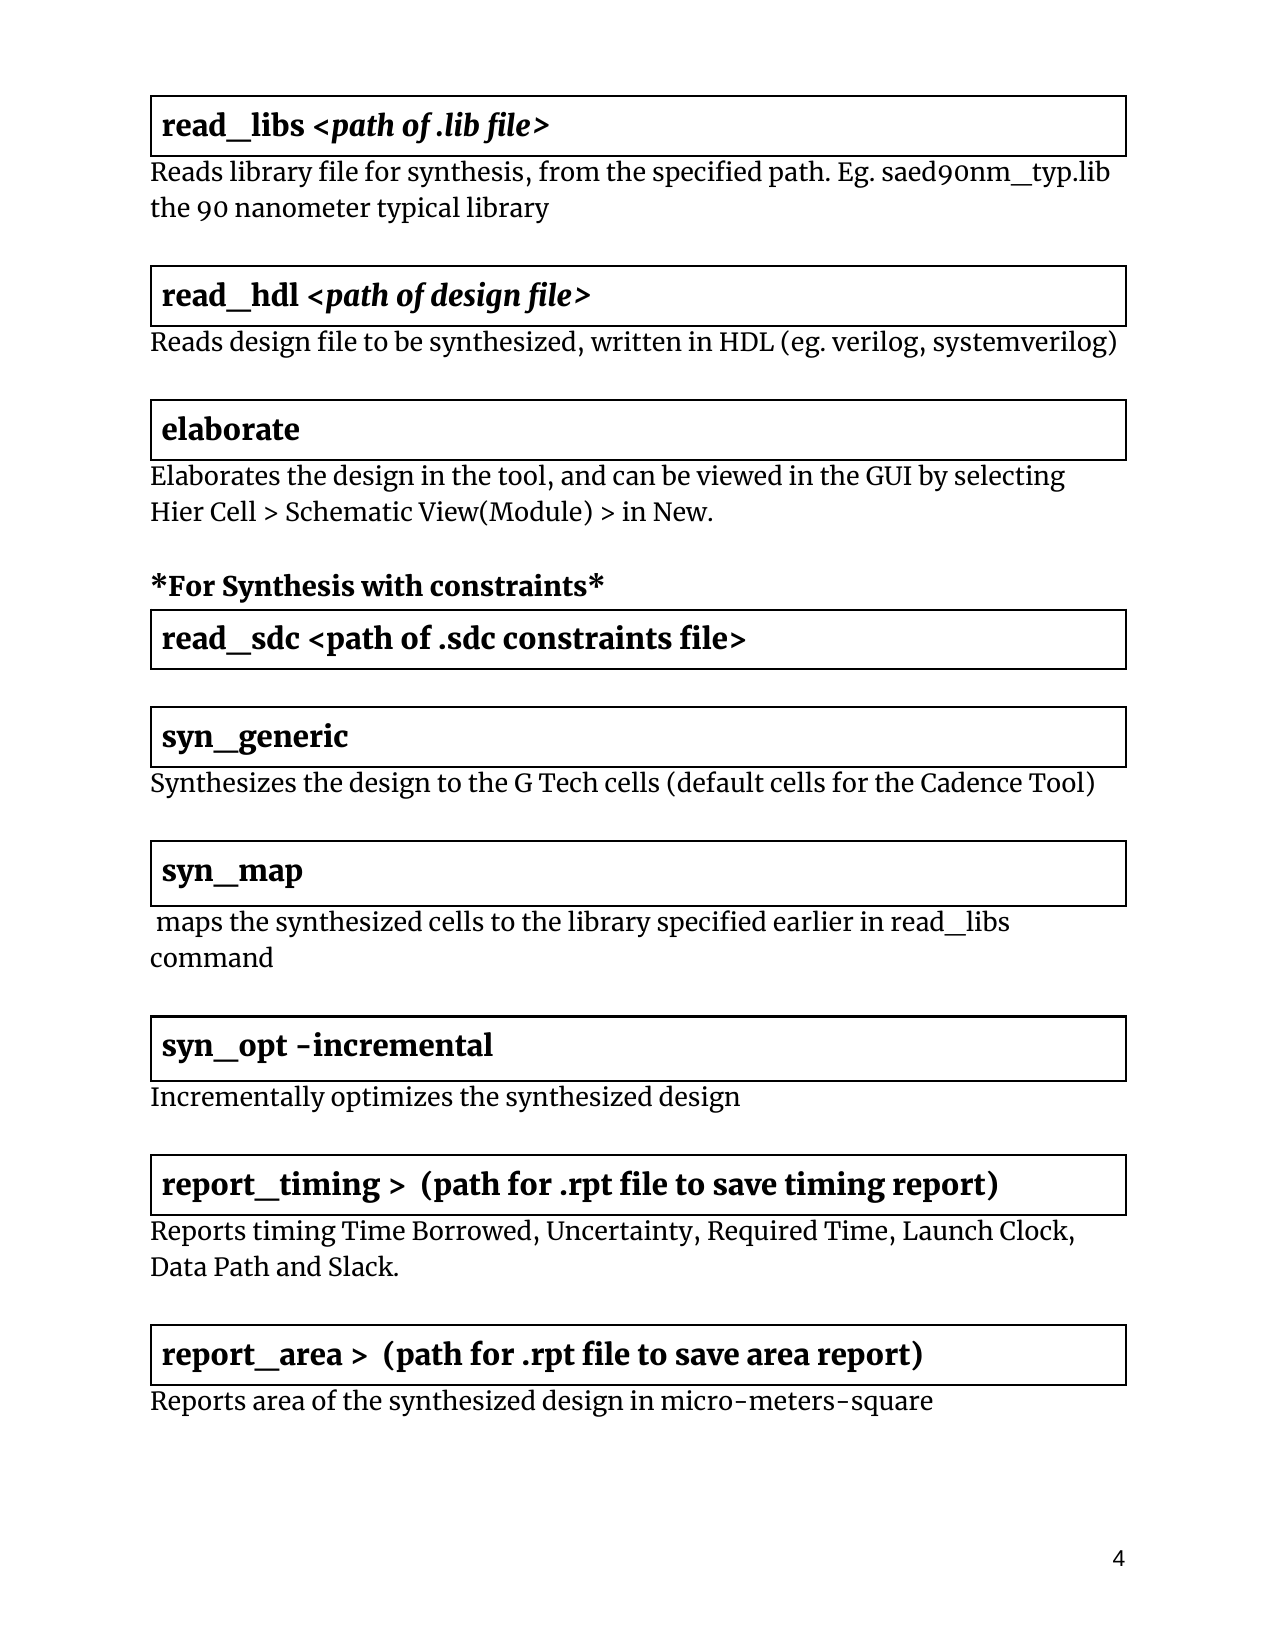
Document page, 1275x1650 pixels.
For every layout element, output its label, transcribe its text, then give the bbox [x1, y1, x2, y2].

table_header read_sdc <path of .sdc constraints file> [152, 611, 1125, 668]
subtitle *For Synthesis with constraints* [150, 569, 1125, 603]
table_header report_area > (path for .rpt file to save area report) [152, 1326, 1125, 1384]
table_header read_libs <path of .lib file> [152, 97, 1125, 155]
text Incrementally optimizes the synthesized design [150, 1082, 1125, 1113]
text Synthesizes the design to the G Tech cells (default cells for the Cadence Tool) [150, 768, 1125, 799]
text Reads design file to be synthesized, written in HDL (eg. verilog, systemverilog) [150, 327, 1125, 358]
text Reads library file for synthesis, from the specified path. Eg. saed90nm_typ.lib the 90 nanometer typical library [150, 157, 1125, 224]
table_header elaborate [152, 401, 1125, 459]
table_header report_timing > (path for .rpt file to save timing report) [152, 1156, 1125, 1214]
table_header syn_opt -incremental [152, 1018, 1125, 1080]
text maps the synthesized cells to the library specified earlier in read_libs command [150, 907, 1125, 974]
text Reports area of the synthesized design in micro-meters-square [150, 1386, 1125, 1417]
table_header syn_map [152, 842, 1125, 905]
table_header read_hdl <path of design file> [152, 267, 1125, 325]
text Reports timing Time Borrowed, Uncertainty, Required Time, Launch Clock, Data Path and Slack. [150, 1216, 1125, 1283]
text Elaborates the design in the tool, and can be viewed in the GUI by selecting Hier Cell > Schematic View(Module) > in New. [150, 461, 1125, 528]
table_header syn_generic [152, 708, 1125, 766]
